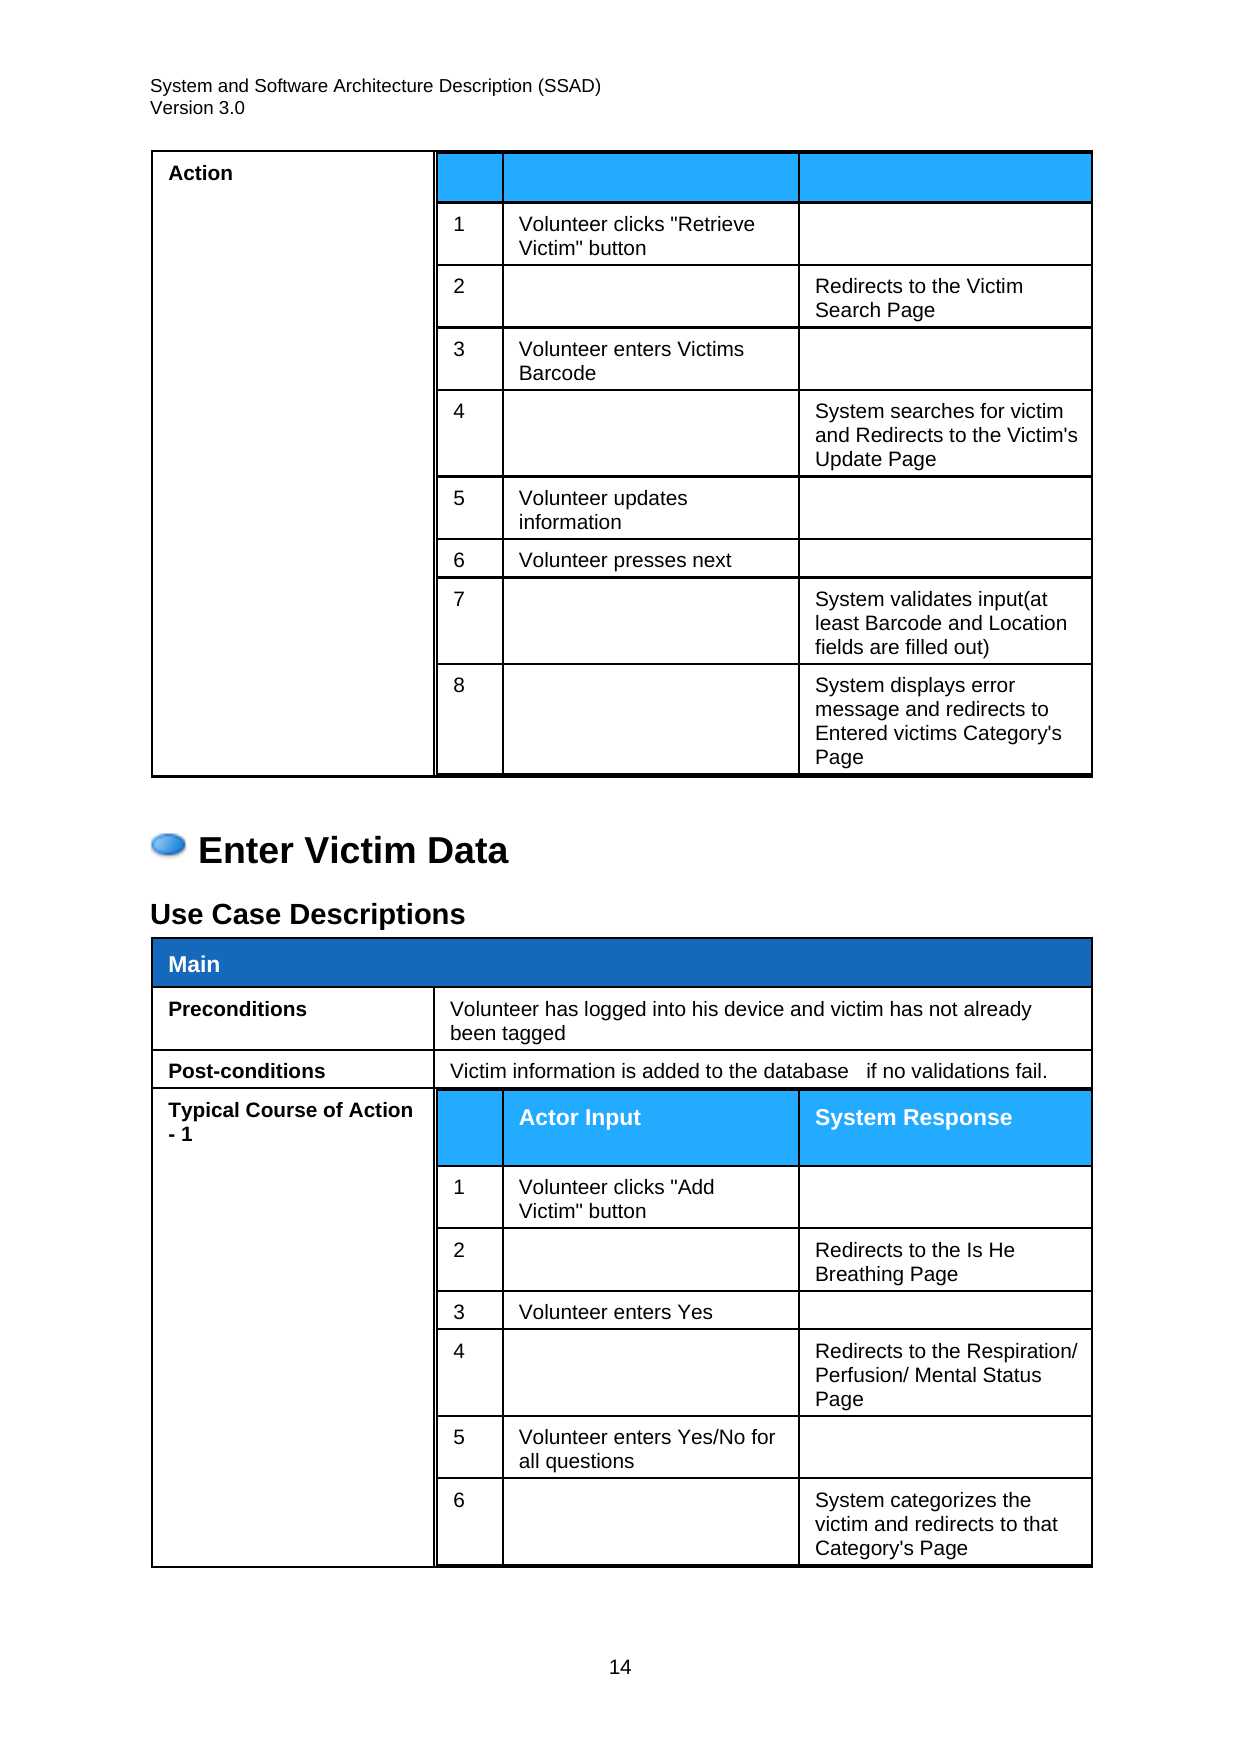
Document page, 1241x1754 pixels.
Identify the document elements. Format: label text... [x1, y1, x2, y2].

table_cell [438, 665, 502, 773]
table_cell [153, 1089, 433, 1566]
table_cell [800, 665, 1091, 773]
table_cell [504, 579, 798, 663]
table_cell [800, 579, 1091, 663]
table_cell [800, 204, 1091, 264]
table_cell [438, 1229, 502, 1290]
table_header Main [153, 939, 1091, 986]
table_cell [438, 266, 502, 326]
table_cell [438, 540, 502, 576]
table_cell [800, 540, 1091, 576]
table_cell [504, 1479, 798, 1564]
table_cell [504, 266, 798, 326]
table_cell [438, 1167, 502, 1227]
table_cell [800, 1167, 1091, 1227]
table_cell [504, 478, 798, 538]
table_cell [800, 391, 1091, 475]
table_cell [504, 1417, 798, 1477]
table_cell [438, 1479, 502, 1564]
table_cell Post-conditions [153, 1051, 433, 1087]
table_cell [504, 540, 798, 576]
table_cell Preconditions [153, 988, 433, 1048]
table_cell [438, 204, 502, 264]
table_cell [438, 478, 502, 538]
subtitle Enter Victim Data [150, 826, 1090, 872]
table_cell [438, 579, 502, 663]
table_cell [438, 1417, 502, 1477]
table_cell [800, 1330, 1091, 1415]
table_cell [800, 1417, 1091, 1477]
table_cell [800, 266, 1091, 326]
table_cell [504, 1229, 798, 1290]
table_cell [800, 1292, 1091, 1328]
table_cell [153, 152, 433, 775]
table_cell [504, 329, 798, 389]
table_cell [504, 1292, 798, 1328]
table_cell [438, 329, 502, 389]
table_cell [504, 1330, 798, 1415]
table_cell Volunteer has logged into his device and victim has not already been tagged [435, 988, 1091, 1048]
table_cell [800, 1229, 1091, 1290]
table_cell Victim information is added to the database if no validations fail. [435, 1051, 1091, 1087]
table_cell [504, 204, 798, 264]
table_cell [800, 329, 1091, 389]
subtitle Use Case Descriptions [150, 897, 1090, 930]
table_cell [504, 391, 798, 475]
table_cell [800, 1479, 1091, 1564]
picture [150, 826, 188, 864]
table_cell [438, 1292, 502, 1328]
table_cell [504, 1167, 798, 1227]
table_cell [438, 1330, 502, 1415]
table_cell [800, 478, 1091, 538]
table_cell [438, 391, 502, 475]
table_cell [504, 665, 798, 773]
